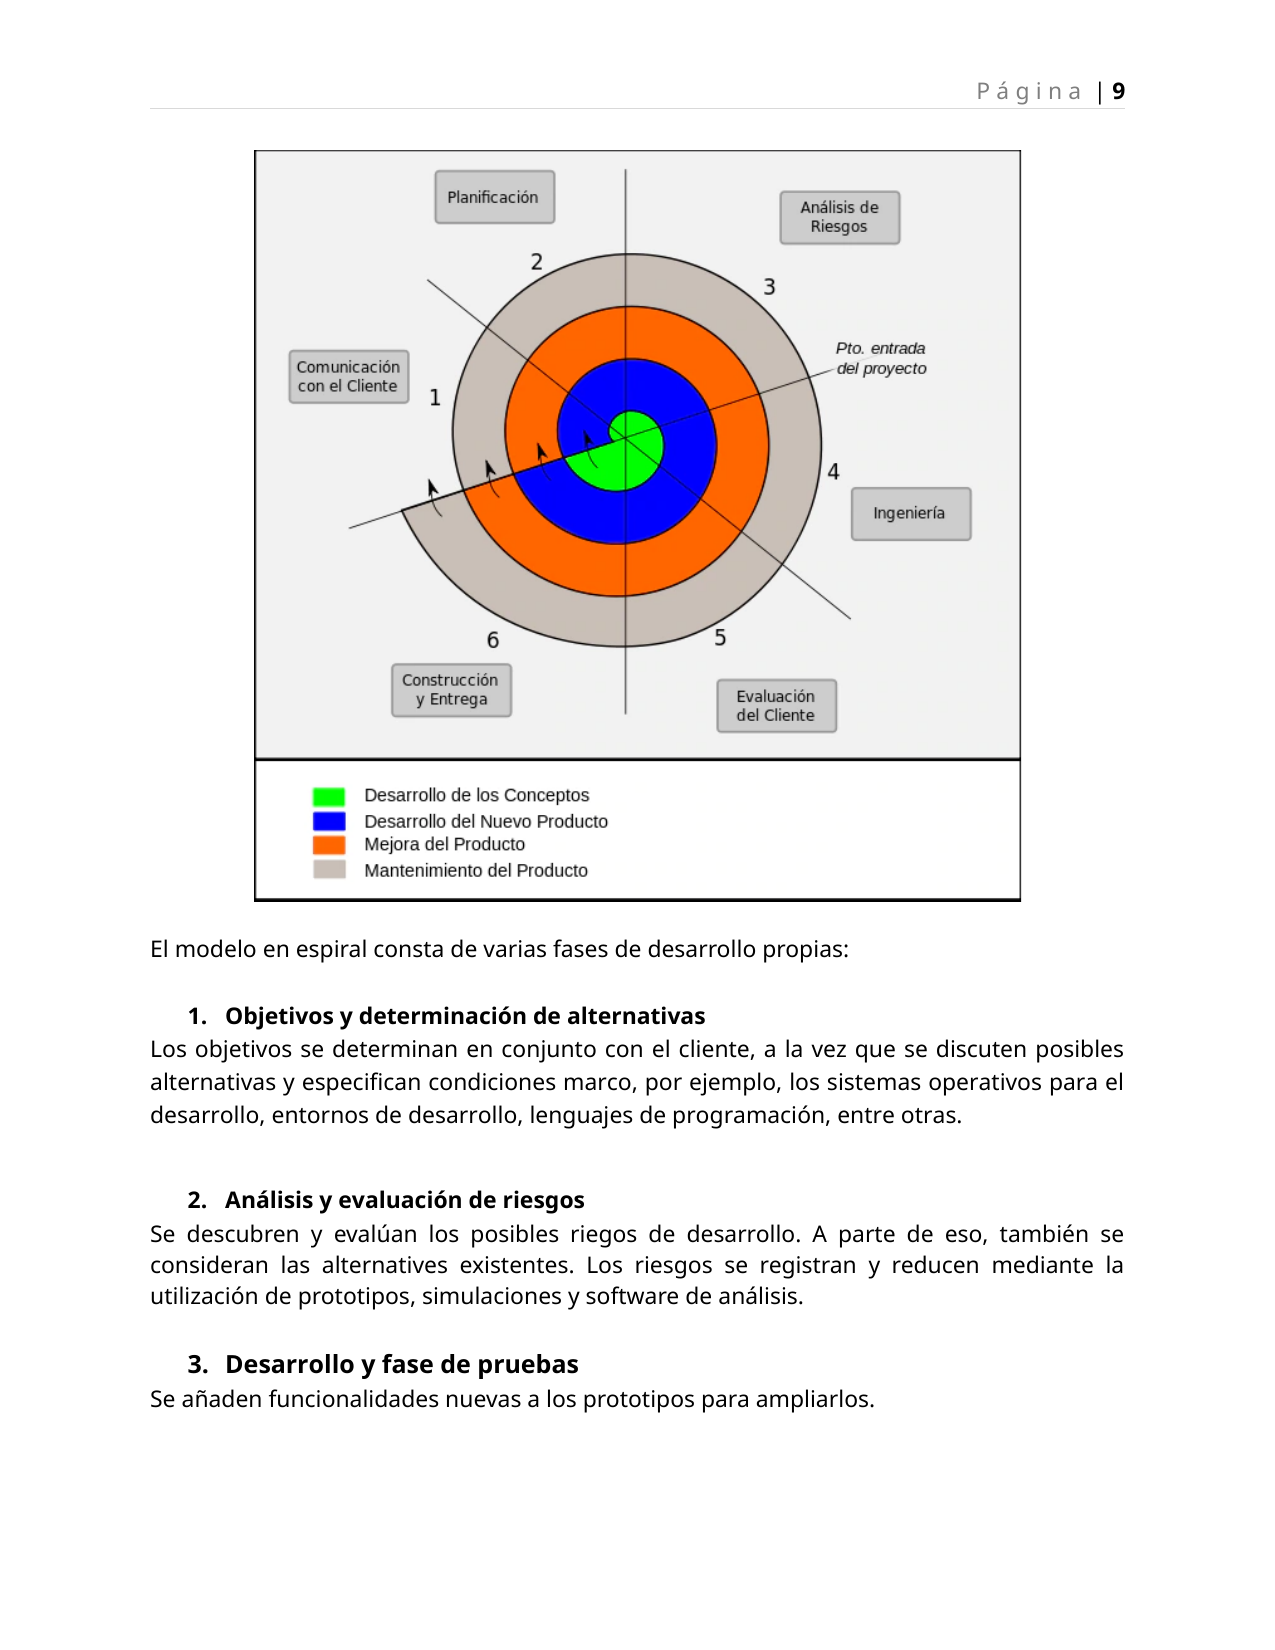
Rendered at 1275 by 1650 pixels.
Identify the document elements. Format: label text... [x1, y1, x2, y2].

text Se descubren y evalúan los posibles riegos de desarrollo. A parte de eso, también se consideran las alternatives existentes. Los riesgos se registran y reducen mediante la utilización de prototipos, simulaciones y software de análisis. [150, 1217, 1125, 1311]
subtitle Desarrollo y fase de pruebas [187, 1347, 1125, 1381]
text Se añaden funcionalidades nuevas a los prototipos para ampliarlos. [150, 1383, 1125, 1414]
picture [254, 150, 1022, 902]
text Los objetivos se determinan en conjunto con el cliente, a la vez que se discuten posibles alternativas y especifican condiciones marco, por ejemplo, los sistemas operativos para el desarrollo, entornos de desarrollo, lenguajes de programación, entre otras. [150, 1033, 1125, 1130]
subtitle Análisis y evaluación de riesgos [187, 1184, 1125, 1216]
subtitle Objetivos y determinación de alternativas [187, 1000, 1125, 1031]
text El modelo en espiral consta de varias fases de desarrollo propias: [150, 933, 1125, 964]
